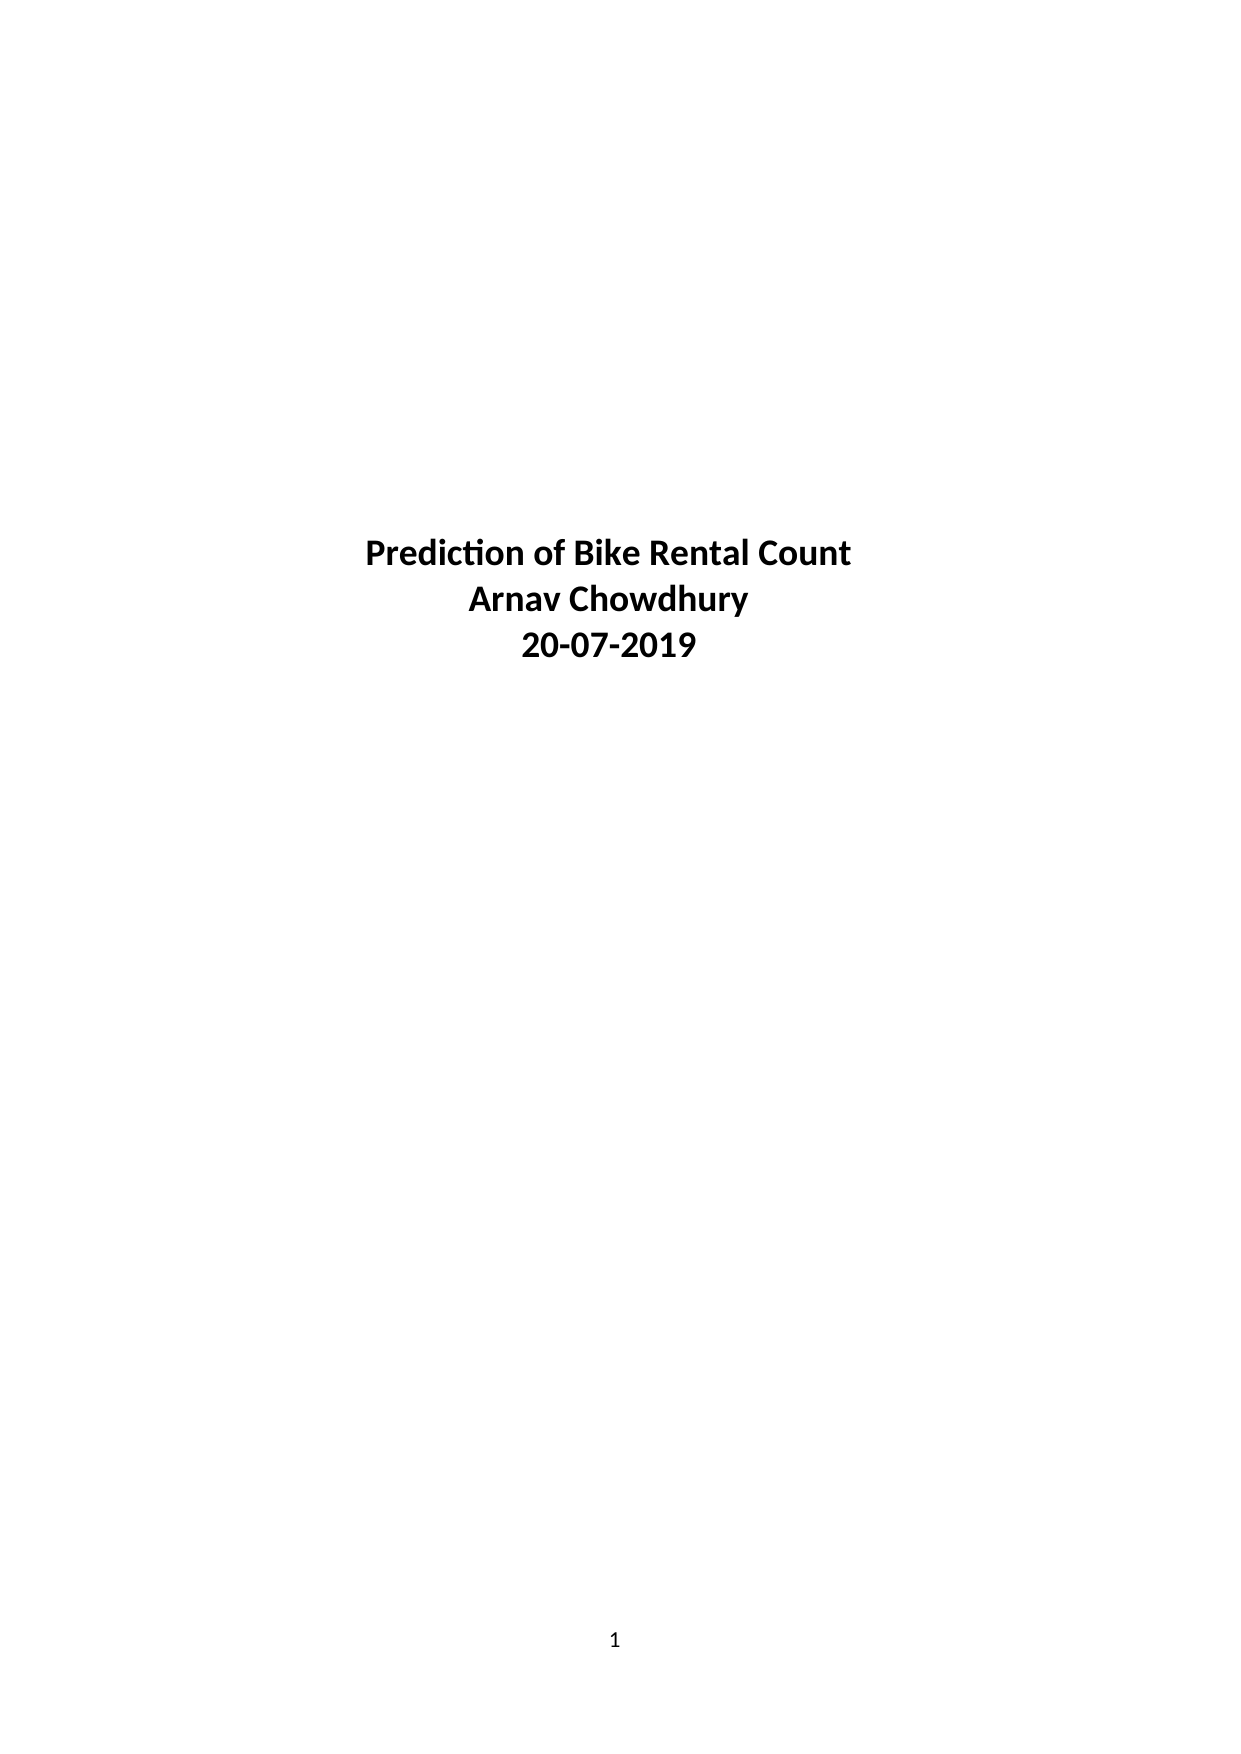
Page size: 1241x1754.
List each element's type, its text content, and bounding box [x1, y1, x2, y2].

text Arnav Chowdhury [139, 575, 1077, 621]
text Prediction of Bike Rental Count [139, 529, 1077, 575]
text 20-07-2019 [139, 621, 1077, 666]
